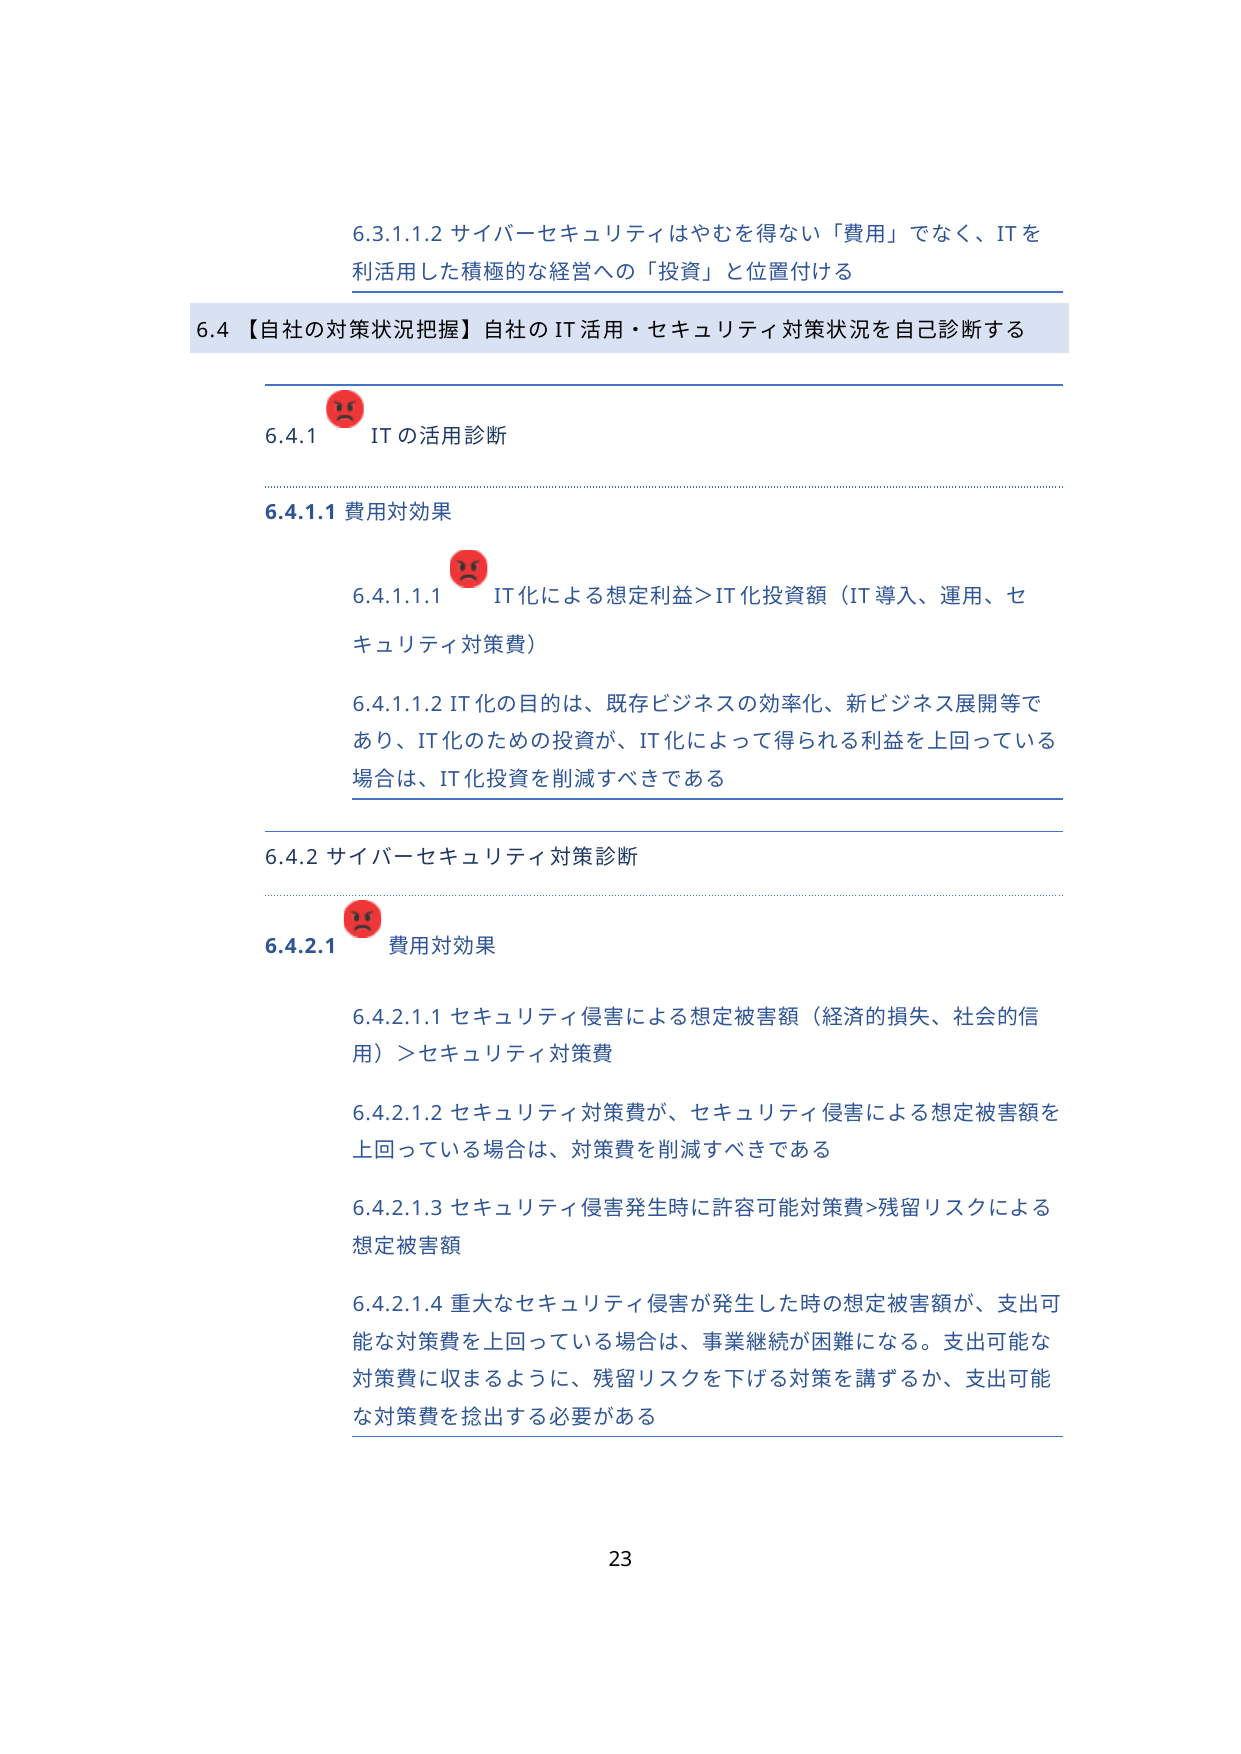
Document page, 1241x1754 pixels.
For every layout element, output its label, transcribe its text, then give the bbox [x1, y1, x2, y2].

text 費用対効果 [265, 895, 1063, 976]
text セキュリティ対策費が、セキュリティ侵害による想定被害額を上回っている場合は、対策費を削減すべきである [352, 1092, 1063, 1167]
text 【自社の対策状況把握】自社のIT活用・セキュリティ対策状況を自己診断する [196, 309, 1063, 347]
picture [450, 550, 488, 588]
text 重大なセキュリティ侵害が発生した時の想定被害額が、支出可能な対策費を上回っている場合は、事業継続が困難になる。支出可能な対策費に収まるように、残留リスクを下げる対策を講ずるか、支出可能な対策費を捻出する必要がある [352, 1284, 1063, 1436]
text サイバーセキュリティ対策診断 [265, 832, 1063, 874]
text ITの活用診断 [265, 386, 1063, 465]
picture [326, 390, 364, 428]
text IT化の目的は、既存ビジネスの効率化、新ビジネス展開等であり、IT化のための投資が、IT化によって得られる利益を上回っている場合は、IT化投資を削減すべきである [352, 683, 1063, 798]
text IT化による想定利益＞IT化投資額（IT導入、運用、セキュリティ対策費） [352, 550, 1063, 662]
text セキュリティ侵害発生時に許容可能対策費>残留リスクによる想定被害額 [352, 1188, 1063, 1263]
picture [343, 900, 382, 938]
text 費用対効果 [265, 486, 1063, 529]
text セキュリティ侵害による想定被害額（経済的損失、社会的信用）＞セキュリティ対策費 [352, 996, 1063, 1071]
text サイバーセキュリティはやむを得ない「費用」でなく、ITを利活用した積極的な経営への「投資」と位置付ける [352, 214, 1063, 291]
